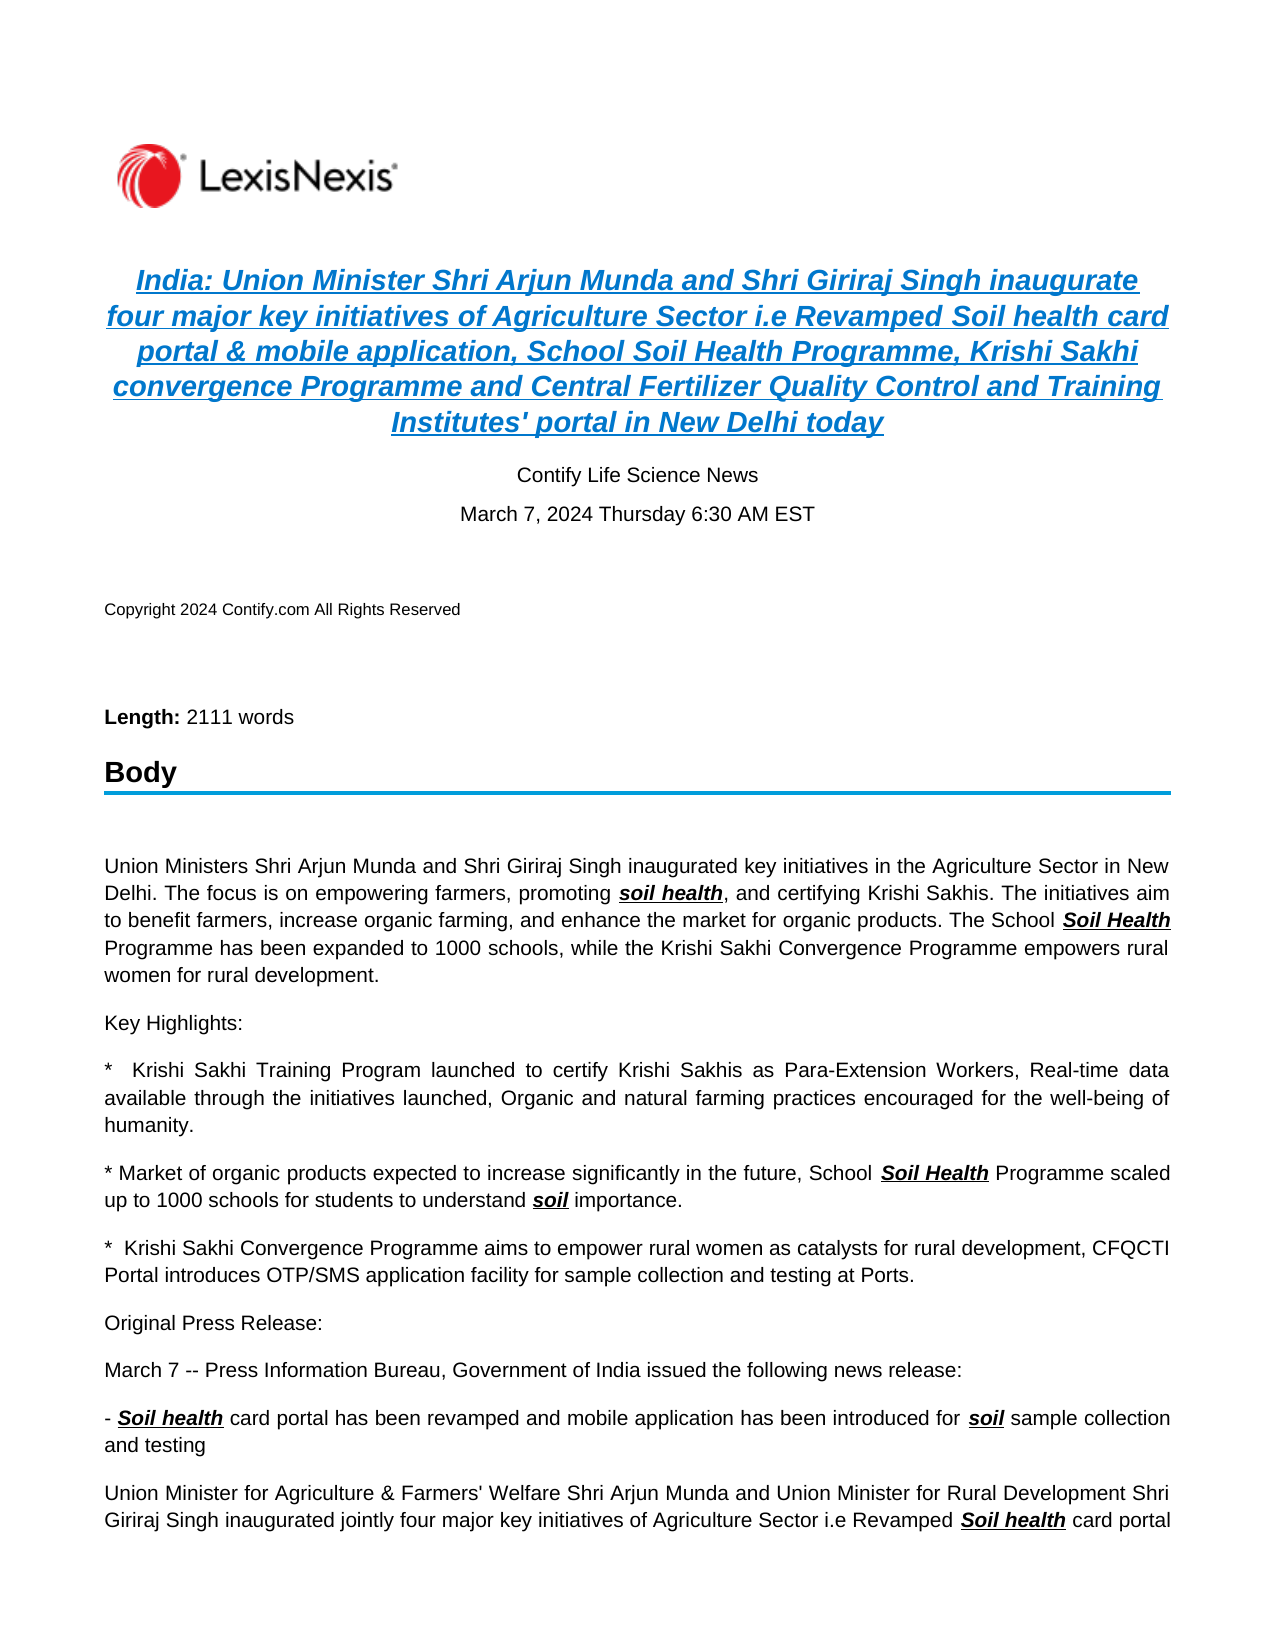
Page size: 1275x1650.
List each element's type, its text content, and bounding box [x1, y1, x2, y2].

text Union Ministers Shri Arjun Munda and Shri Giriraj Singh inaugurated key initiatives in the Agriculture Sector in New Delhi. The focus is on empowering farmers, promoting soil health, and certifying Krishi Sakhis. The initiatives aim to benefit farmers, increase organic farming, and enhance the market for organic products. The School Soil Health Programme has been expanded to 1000 schools, while the Krishi Sakhi Convergence Programme empowers rural women for rural development. [104, 851, 1171, 986]
text Contify Life Science News [104, 459, 1171, 486]
text March 7 -- Press Information Bureau, Government of India issued the following news release: [104, 1355, 1171, 1382]
subtitle India: Union Minister Shri Arjun Munda and Shri Giriraj Singh inaugurate four major key initiatives of Agriculture Sector i.e Revamped Soil health card portal & mobile application, School Soil Health Programme, Krishi Sakhi convergence Programme and Central Fertilizer Quality Control and Training Institutes' portal in New Delhi today [104, 261, 1171, 438]
picture [104, 144, 412, 208]
text Length: 2111 words [104, 701, 1171, 728]
text * Krishi Sakhi Training Program launched to certify Krishi Sakhis as Para-Extension Workers, Real-time data available through the initiatives launched, Organic and natural farming practices encouraged for the well-being of humanity. [104, 1055, 1171, 1136]
text - Soil health card portal has been revamped and mobile application has been introduced for soil sample collection and testing [104, 1403, 1171, 1457]
text Original Press Release: [104, 1307, 1171, 1334]
text Body [104, 753, 1171, 789]
text March 7, 2024 Thursday 6:30 AM EST [104, 499, 1171, 526]
text Key Highlights: [104, 1007, 1171, 1034]
text Copyright 2024 Contify.com All Rights Reserved [104, 567, 1171, 619]
text * Krishi Sakhi Convergence Programme aims to empower rural women as catalysts for rural development, CFQCTI Portal introduces OTP/SMS application facility for sample collection and testing at Ports. [104, 1232, 1171, 1286]
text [104, 1478, 1171, 1532]
text * Market of organic products expected to increase significantly in the future, School Soil Health Programme scaled up to 1000 schools for students to understand soil importance. [104, 1157, 1171, 1211]
